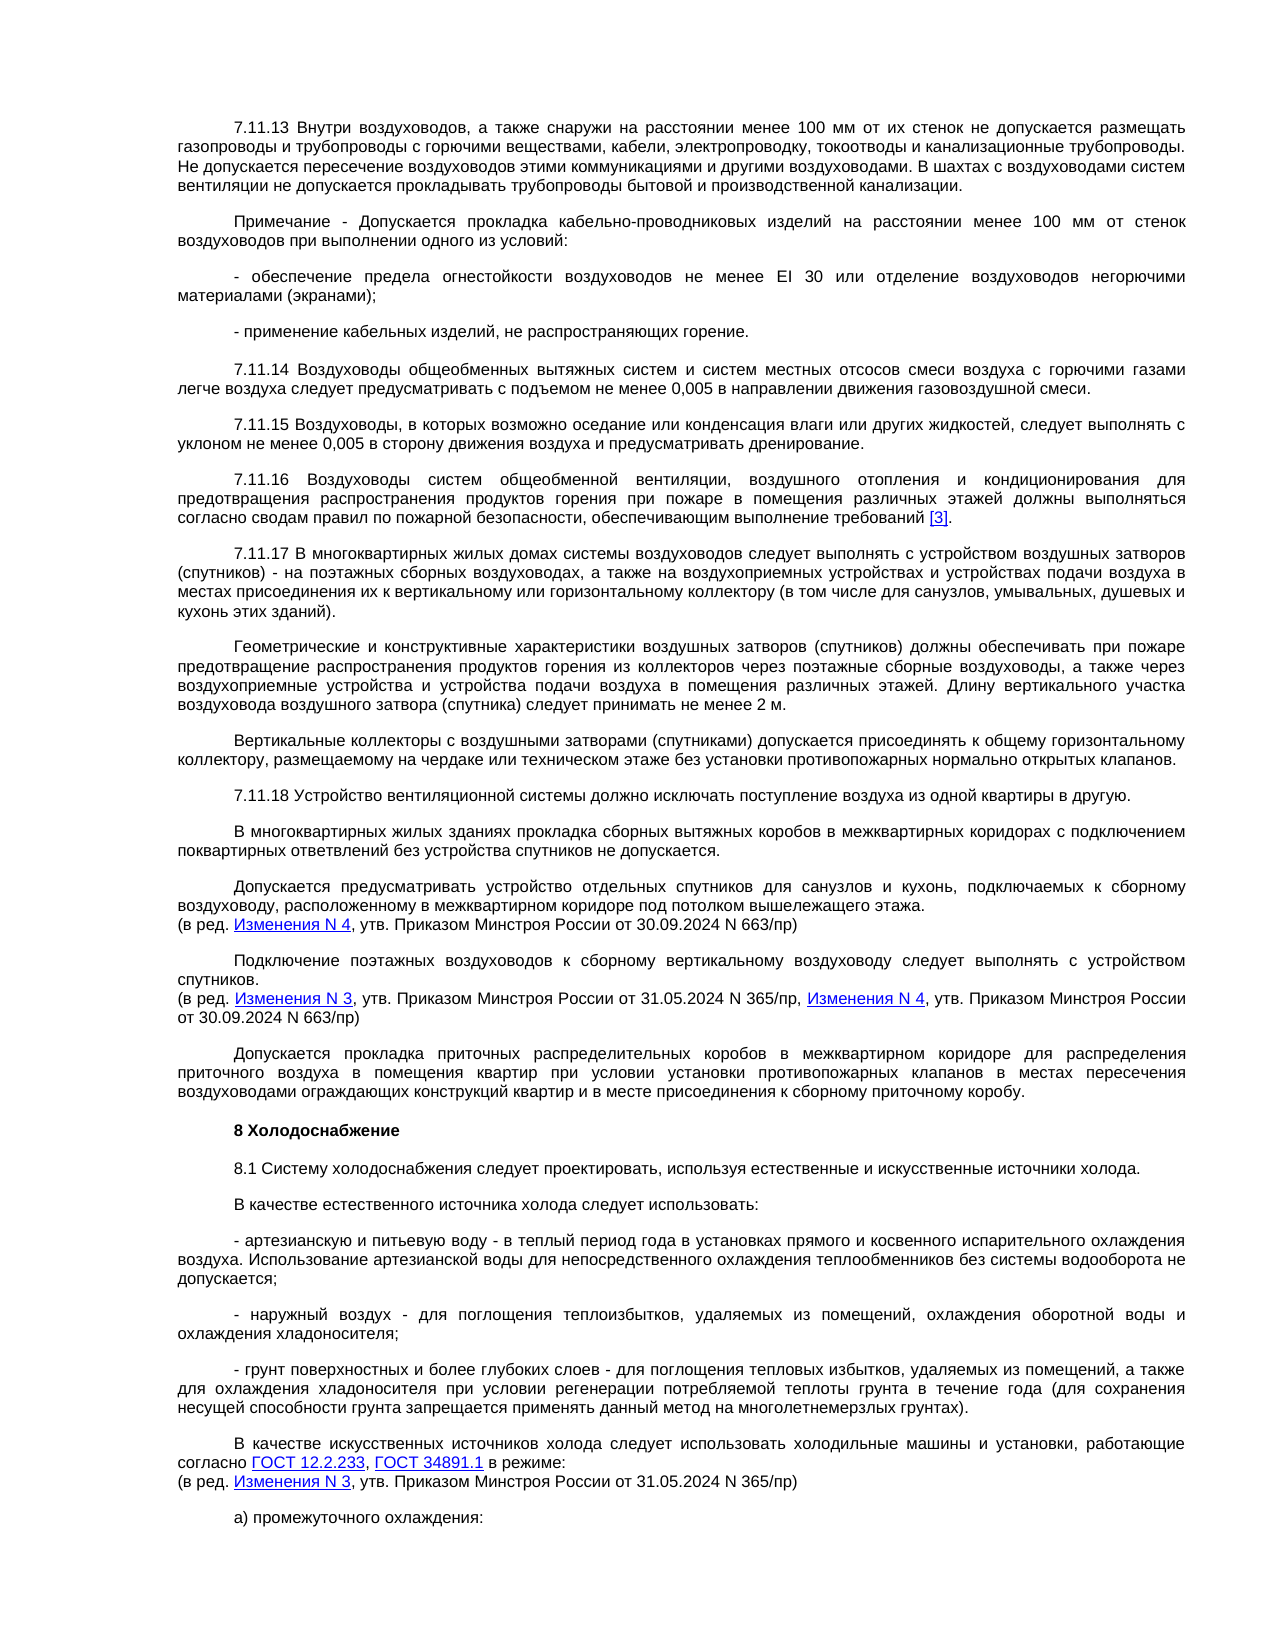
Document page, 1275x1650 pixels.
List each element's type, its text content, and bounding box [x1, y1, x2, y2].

text - грунт поверхностных и более глубоких слоев - для поглощения тепловых избытков, удаляемых из помещений, а также для охлаждения хладоносителя при условии регенерации потребляемой теплоты грунта в течение года (для сохранения несущей способности грунта запрещается применять данный метод на многолетнемерзлых грунтах). [177, 1360, 1186, 1417]
text (в ред. Изменения N 4, утв. Приказом Минстроя России от 30.09.2024 N 663/пр) [177, 915, 1186, 934]
text 7.11.16 Воздуховоды систем общеобменной вентиляции, воздушного отопления и кондиционирования для предотвращения распространения продуктов горения при пожаре в помещения различных этажей должны выполняться согласно сводам правил по пожарной безопасности, обеспечивающим выполнение требований [3]. [177, 470, 1186, 527]
text 7.11.17 В многоквартирных жилых домах системы воздуховодов следует выполнять с устройством воздушных затворов (спутников) - на поэтажных сборных воздуховодах, а также на воздухоприемных устройствах и устройствах подачи воздуха в местах присоединения их к вертикальному или горизонтальному коллектору (в том числе для санузлов, умывальных, душевых и кухонь этих зданий). [177, 544, 1186, 621]
text Примечание - Допускается прокладка кабельно-проводниковых изделий на расстоянии менее 100 мм от стенок воздуховодов при выполнении одного из условий: [177, 211, 1186, 250]
text 8.1 Систему холодоснабжения следует проектировать, используя естественные и искусственные источники холода. [177, 1159, 1186, 1178]
text - артезианскую и питьевую воду - в теплый период года в установках прямого и косвенного испарительного охлаждения воздуха. Использование артезианской воды для непосредственного охлаждения теплообменников без системы водооборота не допускается; [177, 1231, 1186, 1288]
text 7.11.14 Воздуховоды общеобменных вытяжных систем и систем местных отсосов смеси воздуха с горючими газами легче воздуха следует предусматривать с подъемом не менее 0,005 в направлении движения газовоздушной смеси. [177, 360, 1186, 398]
text Вертикальные коллекторы с воздушными затворами (спутниками) допускается присоединять к общему горизонтальному коллектору, размещаемому на чердаке или техническом этаже без установки противопожарных нормально открытых клапанов. [177, 731, 1186, 769]
text - обеспечение предела огнестойкости воздуховодов не менее EI 30 или отделение воздуховодов негорючими материалами (экранами); [177, 266, 1186, 305]
text В качестве естественного источника холода следует использовать: [177, 1195, 1186, 1214]
text Допускается предусматривать устройство отдельных спутников для санузлов и кухонь, подключаемых к сборному воздуховоду, расположенному в межквартирном коридоре под потолком вышележащего этажа. [177, 876, 1186, 915]
text 7.11.18 Устройство вентиляционной системы должно исключать поступление воздуха из одной квартиры в другую. [177, 786, 1186, 805]
text 7.11.15 Воздуховоды, в которых возможно оседание или конденсация влаги или других жидкостей, следует выполнять с уклоном не менее 0,005 в сторону движения воздуха и предусматривать дренирование. [177, 415, 1186, 453]
text В многоквартирных жилых зданиях прокладка сборных вытяжных коробов в межквартирных коридорах с подключением поквартирных ответвлений без устройства спутников не допускается. [177, 821, 1186, 860]
text 8 Холодоснабжение [177, 1121, 1186, 1140]
text - применение кабельных изделий, не распространяющих горение. [177, 321, 1186, 341]
text а) промежуточного охлаждения: [177, 1508, 1186, 1527]
text 7.11.13 Внутри воздуховодов, а также снаружи на расстоянии менее 100 мм от их стенок не допускается размещать газопроводы и трубопроводы с горючими веществами, кабели, электропроводку, токоотводы и канализационные трубопроводы. Не допускается пересечение воздуховодов этими коммуникациями и другими воздуховодами. В шахтах с воздуховодами систем вентиляции не допускается прокладывать трубопроводы бытовой и производственной канализации. [177, 118, 1186, 195]
text В качестве искусственных источников холода следует использовать холодильные машины и установки, работающие согласно ГОСТ 12.2.233, ГОСТ 34891.1 в режиме: [177, 1434, 1186, 1472]
text - наружный воздух - для поглощения теплоизбытков, удаляемых из помещений, охлаждения оборотной воды и охлаждения хладоносителя; [177, 1305, 1186, 1343]
text Подключение поэтажных воздуховодов к сборному вертикальному воздуховоду следует выполнять с устройством спутников. [177, 951, 1186, 989]
text Допускается прокладка приточных распределительных коробов в межквартирном коридоре для распределения приточного воздуха в помещения квартир при условии установки противопожарных клапанов в местах пересечения воздуховодами ограждающих конструкций квартир и в месте присоединения к сборному приточному коробу. [177, 1044, 1186, 1101]
text (в ред. Изменения N 3, утв. Приказом Минстроя России от 31.05.2024 N 365/пр, Изменения N 4, утв. Приказом Минстроя России от 30.09.2024 N 663/пр) [177, 989, 1186, 1027]
text Геометрические и конструктивные характеристики воздушных затворов (спутников) должны обеспечивать при пожаре предотвращение распространения продуктов горения из коллекторов через поэтажные сборные воздуховоды, а также через воздухоприемные устройства и устройства подачи воздуха в помещения различных этажей. Длину вертикального участка воздуховода воздушного затвора (спутника) следует принимать не менее 2 м. [177, 637, 1186, 714]
text (в ред. Изменения N 3, утв. Приказом Минстроя России от 31.05.2024 N 365/пр) [177, 1472, 1186, 1491]
